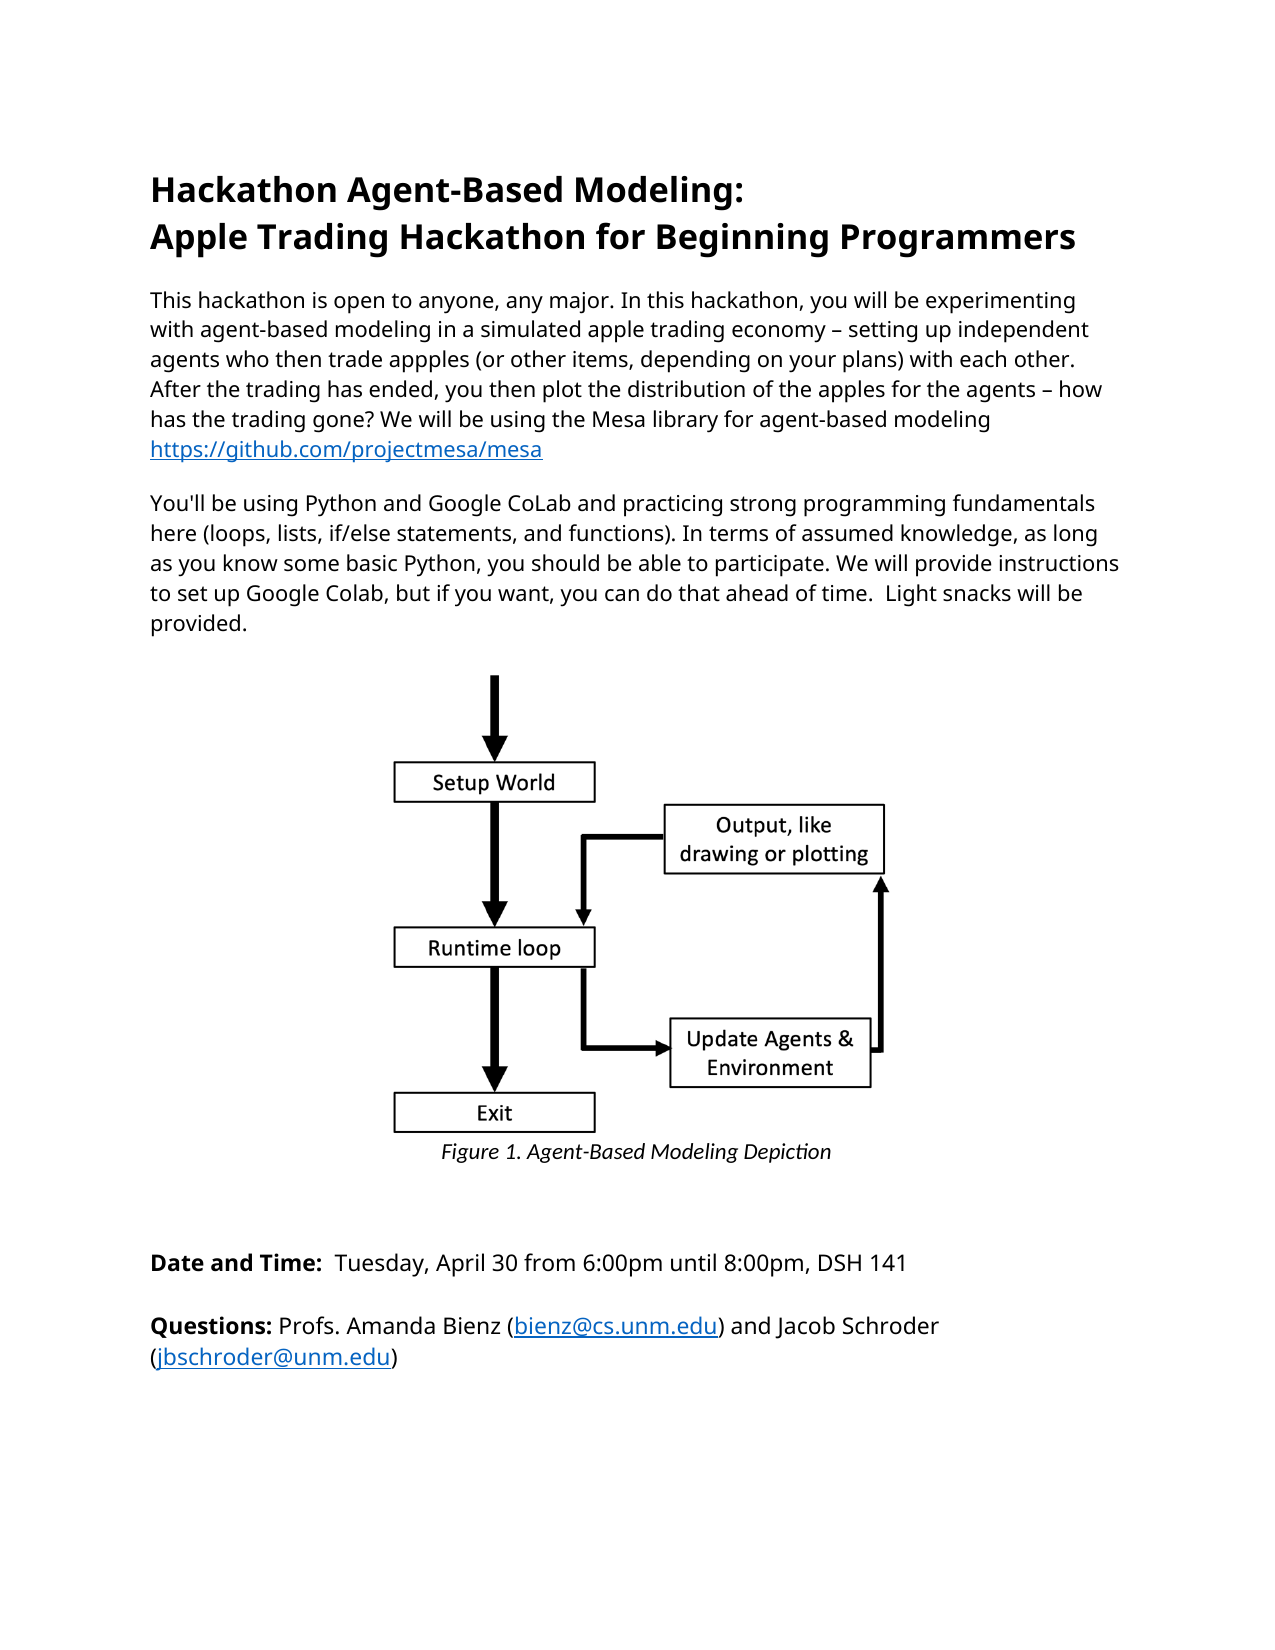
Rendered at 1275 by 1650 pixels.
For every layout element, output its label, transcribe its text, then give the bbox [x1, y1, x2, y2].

text Date and Time: Tuesday, April 30 from 6:00pm until 8:00pm, DSH 141 [150, 1247, 1125, 1279]
text Hackathon Agent-Based Modeling: Apple Trading Hackathon for Beginning Programmers [150, 166, 1125, 260]
text You'll be using Python and Google CoLab and practicing strong programming fundamentals here (loops, lists, if/else statements, and functions). In terms of assumed knowledge, as long as you know some basic Python, you should be able to participate. We will provide instructions to set up Google Colab, but if you want, you can do that ahead of time. Light snacks will be provided. [150, 488, 1125, 637]
text This hackathon is open to anyone, any major. In this hackathon, you will be experimenting with agent-based modeling in a simulated apple trading economy – setting up independent agents who then trade appples (or other items, depending on your plans) with each other. After the trading has ended, you then plot the distribution of the apples for the agents – how has the trading gone? We will be using the Mesa library for agent-based modeling https://github.com/projectmesa/mesa [150, 285, 1125, 463]
text Figure 1. Agent-Based Modeling Depiction [150, 1137, 1125, 1166]
text Questions: Profs. Amanda Bienz (bienz@cs.unm.edu) and Jacob Schroder (jbschroder@unm.edu) [150, 1310, 1125, 1372]
picture [384, 667, 891, 1138]
